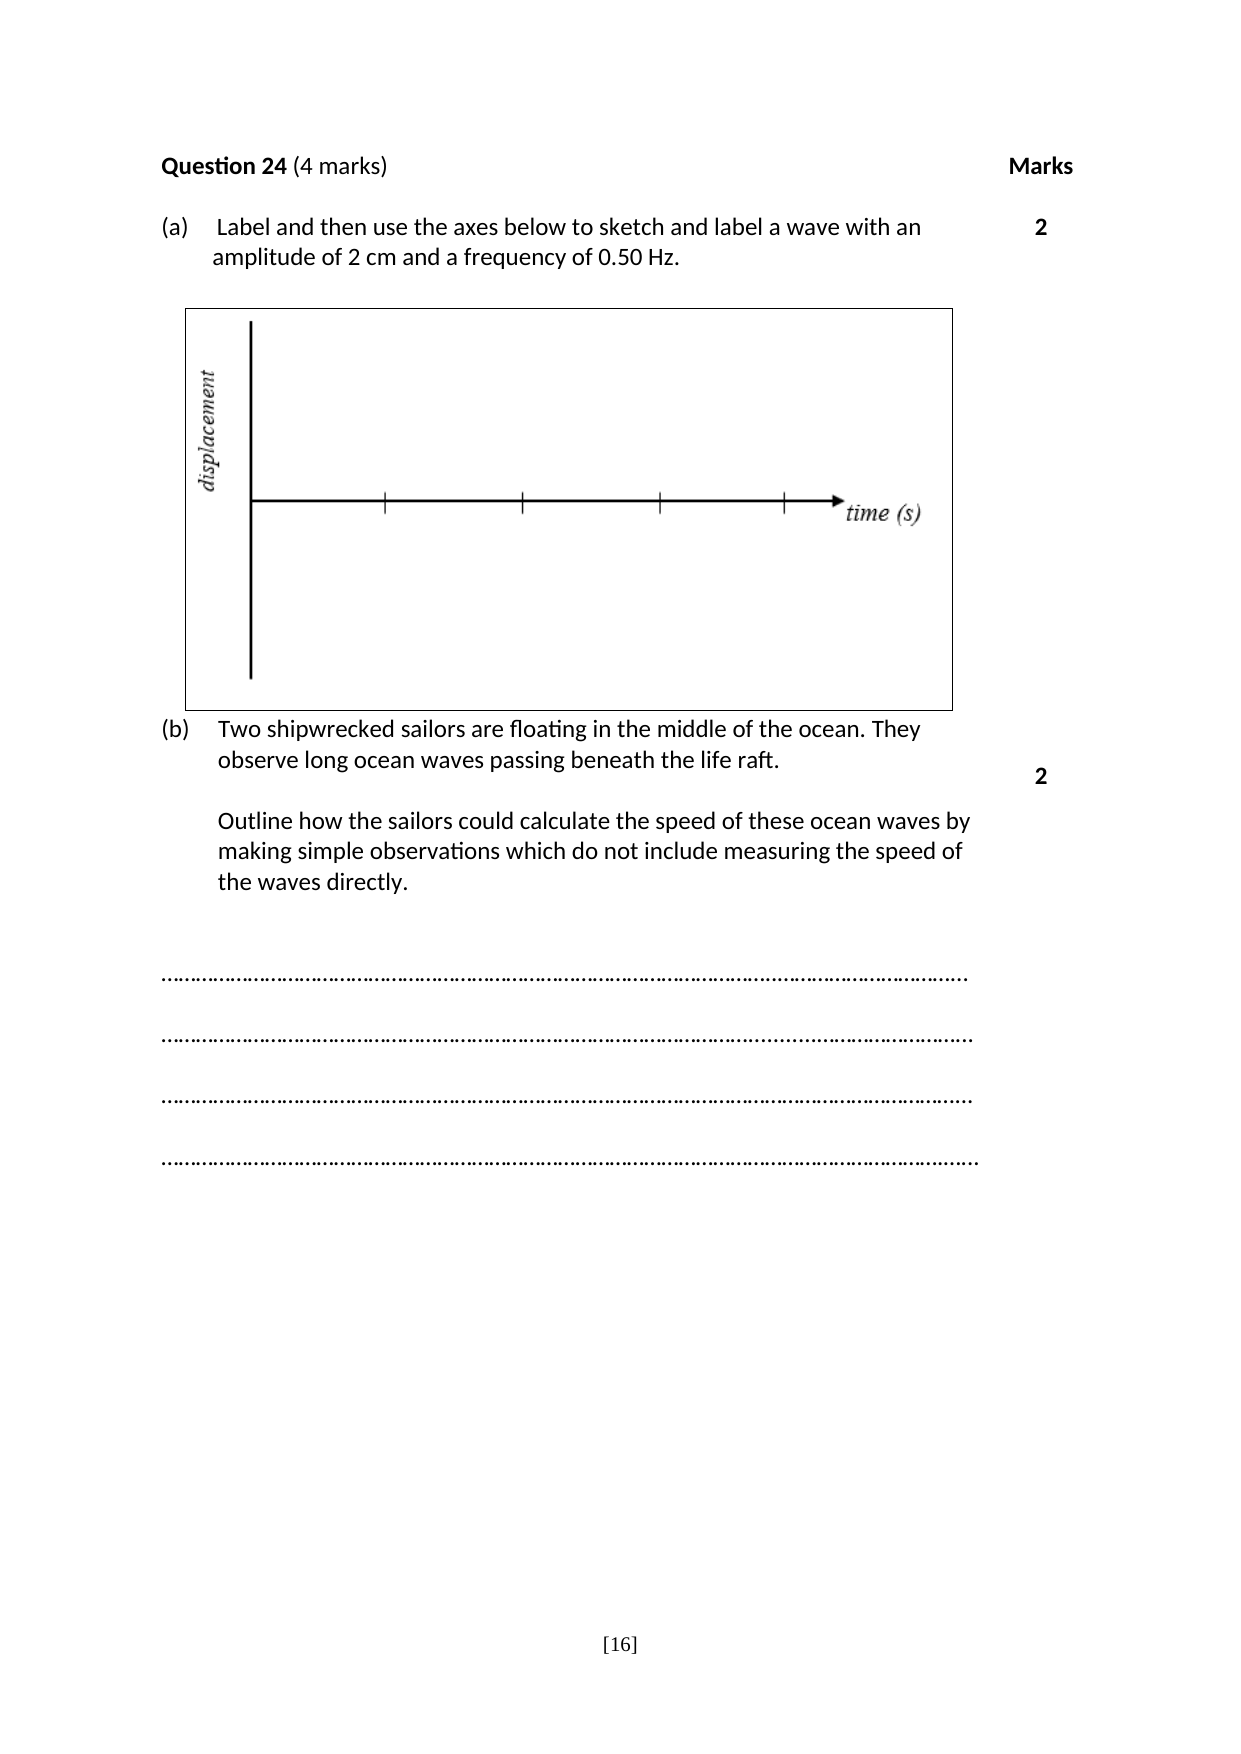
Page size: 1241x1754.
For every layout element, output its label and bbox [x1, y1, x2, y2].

table_header [992, 150, 1090, 1232]
table_header [150, 150, 992, 1232]
